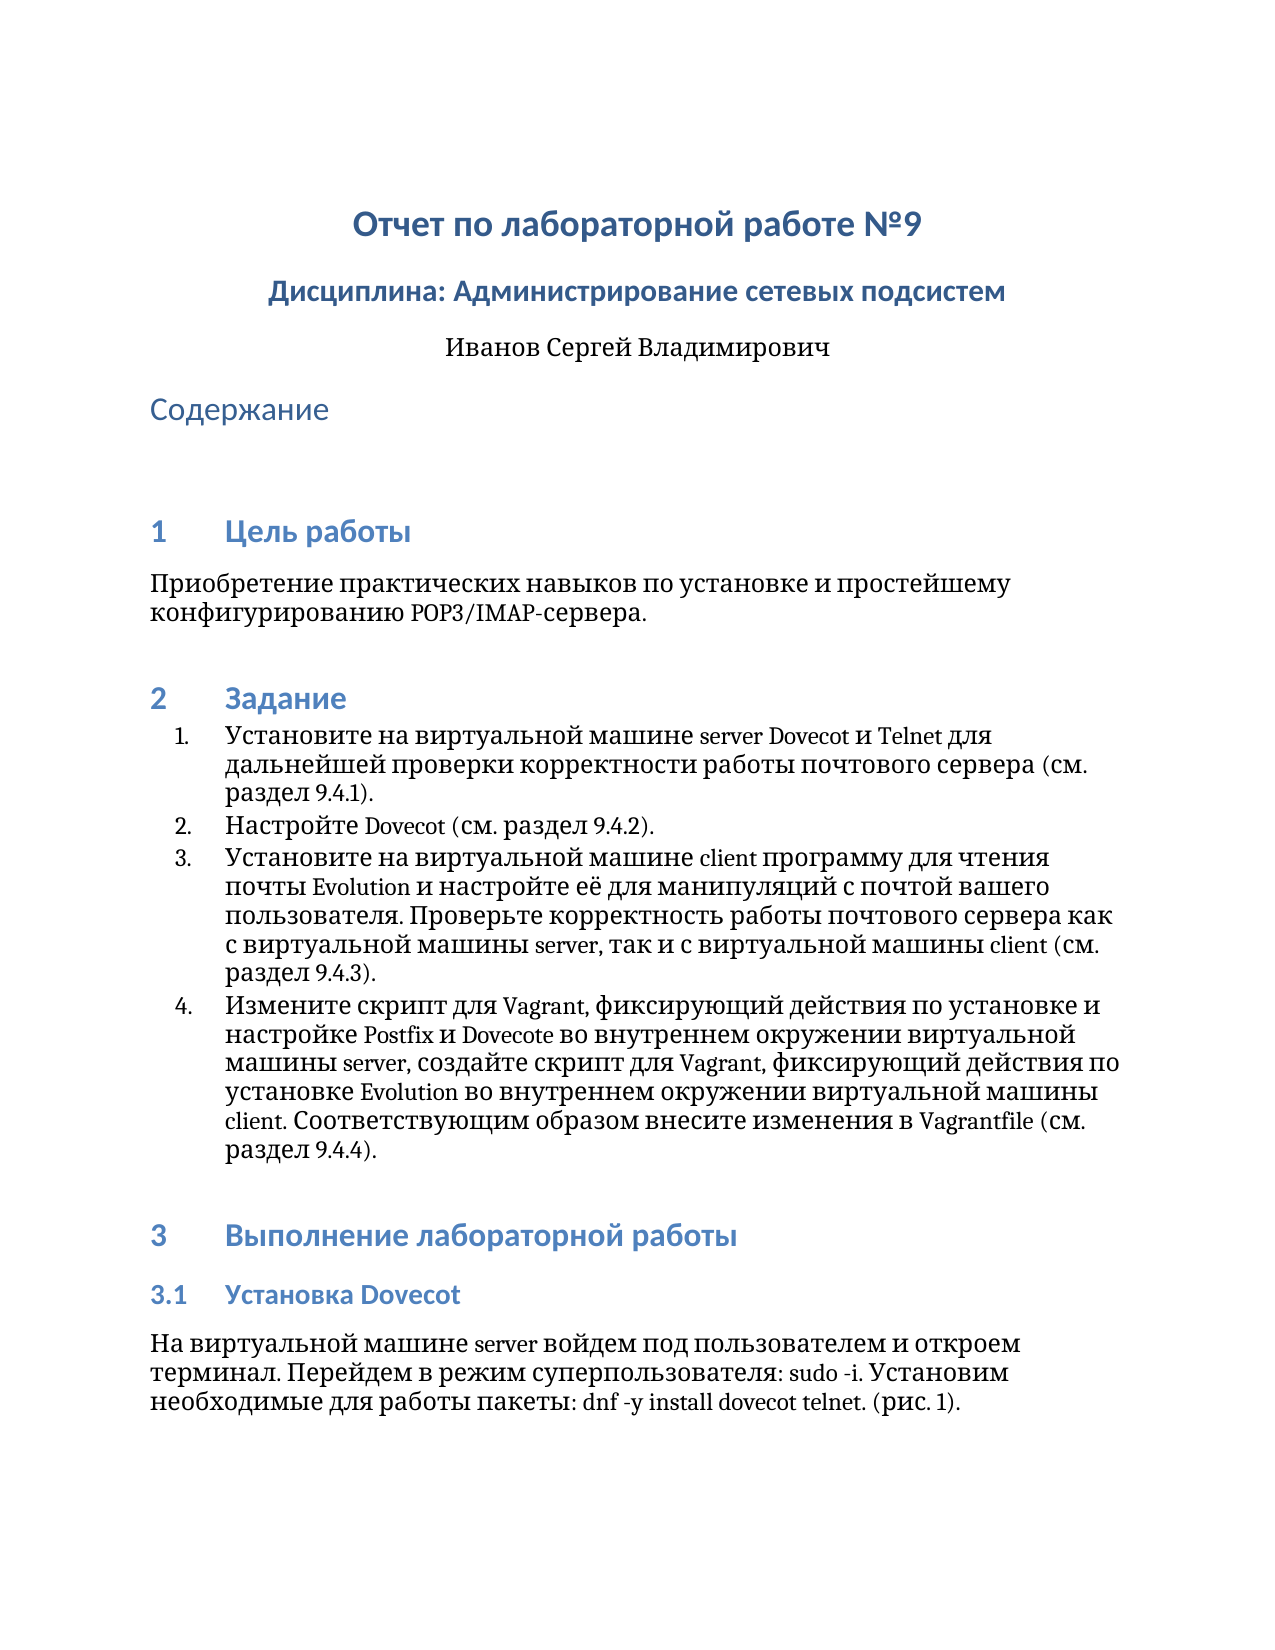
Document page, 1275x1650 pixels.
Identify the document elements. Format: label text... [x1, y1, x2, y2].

subtitle Дисциплина: Администрирование сетевых подсистем [150, 271, 1125, 309]
list Измените скрипт для Vagrant, фиксирующий действия по установке и настройке Postfix и Dovecote во внутреннем окружении виртуальной машины server, создайте скрипт для Vagrant, фиксирующий действия по установке Evolution во внутреннем окружении виртуальной машины client. Соответствующим образом внесите изменения в Vagrantfile (см. раздел 9.4.4). [175, 992, 1125, 1164]
subtitle 3.1 Установка Dovecot [150, 1276, 1125, 1312]
text Иванов Сергей Владимирович [150, 334, 1125, 363]
text Приобретение практических навыков по установке и простейшему конфигурированию POP3/IMAP-сервера. [150, 570, 1125, 627]
text На виртуальной машине server войдем под пользователем и откроем терминал. Перейдем в режим суперпользователя: sudo -i. Установим необходимые для работы пакеты: dnf -y install dovecot telnet. (рис. 1). [150, 1330, 1125, 1417]
title Отчет по лабораторной работе №9 [150, 200, 1125, 246]
list Настройте Dovecot (см. раздел 9.4.2). [175, 812, 1125, 841]
list Установите на виртуальной машине server Dovecot и Telnet для дальнейшей проверки корректности работы почтового сервера (см. раздел 9.4.1). [175, 722, 1125, 808]
subtitle 1 Цель работы [150, 510, 1125, 551]
subtitle 2 Задание [150, 677, 1125, 718]
list Установите на виртуальной машине client программу для чтения почты Evolution и настройте её для манипуляций с почтой вашего пользователя. Проверьте корректность работы почтового сервера как с виртуальной машины server, так и с виртуальной машины client (см. раздел 9.4.3). [175, 844, 1125, 988]
subtitle 3 Выполнение лабораторной работы [150, 1214, 1125, 1255]
